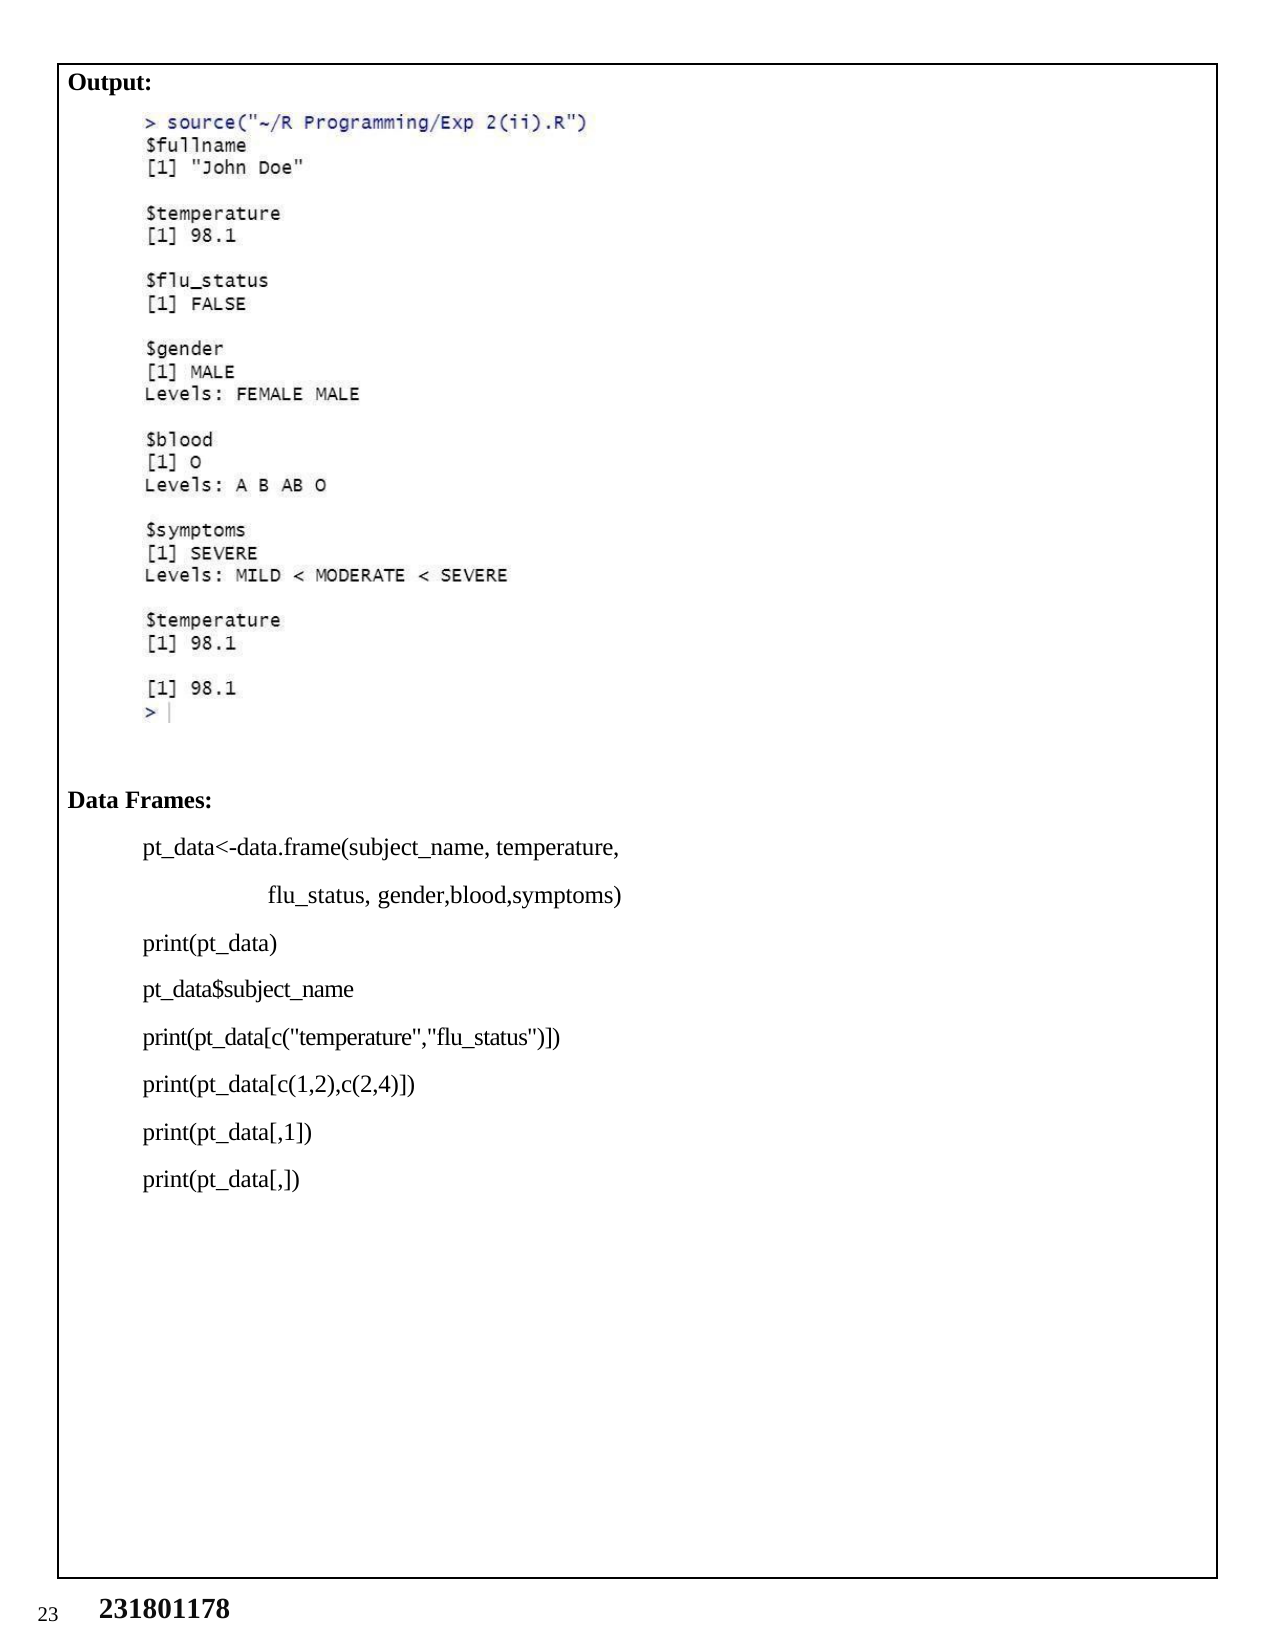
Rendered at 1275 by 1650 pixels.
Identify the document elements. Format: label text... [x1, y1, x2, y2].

text print(pt_data) pt_data$subject_name [142, 928, 372, 1003]
picture [142, 112, 596, 723]
text print(pt_data[,]) [142, 1164, 1237, 1193]
text Data Frames: [67, 785, 1237, 814]
text pt_data<-data.frame(subject_name, temperature, flu_status, gender,blood,symptoms) [142, 832, 712, 909]
subtitle Output: [67, 67, 1237, 96]
text print(pt_data[c("temperature","flu_status")]) print(pt_data[c(1,2),c(2,4)]) print(pt_data[,1]) [142, 1022, 565, 1146]
